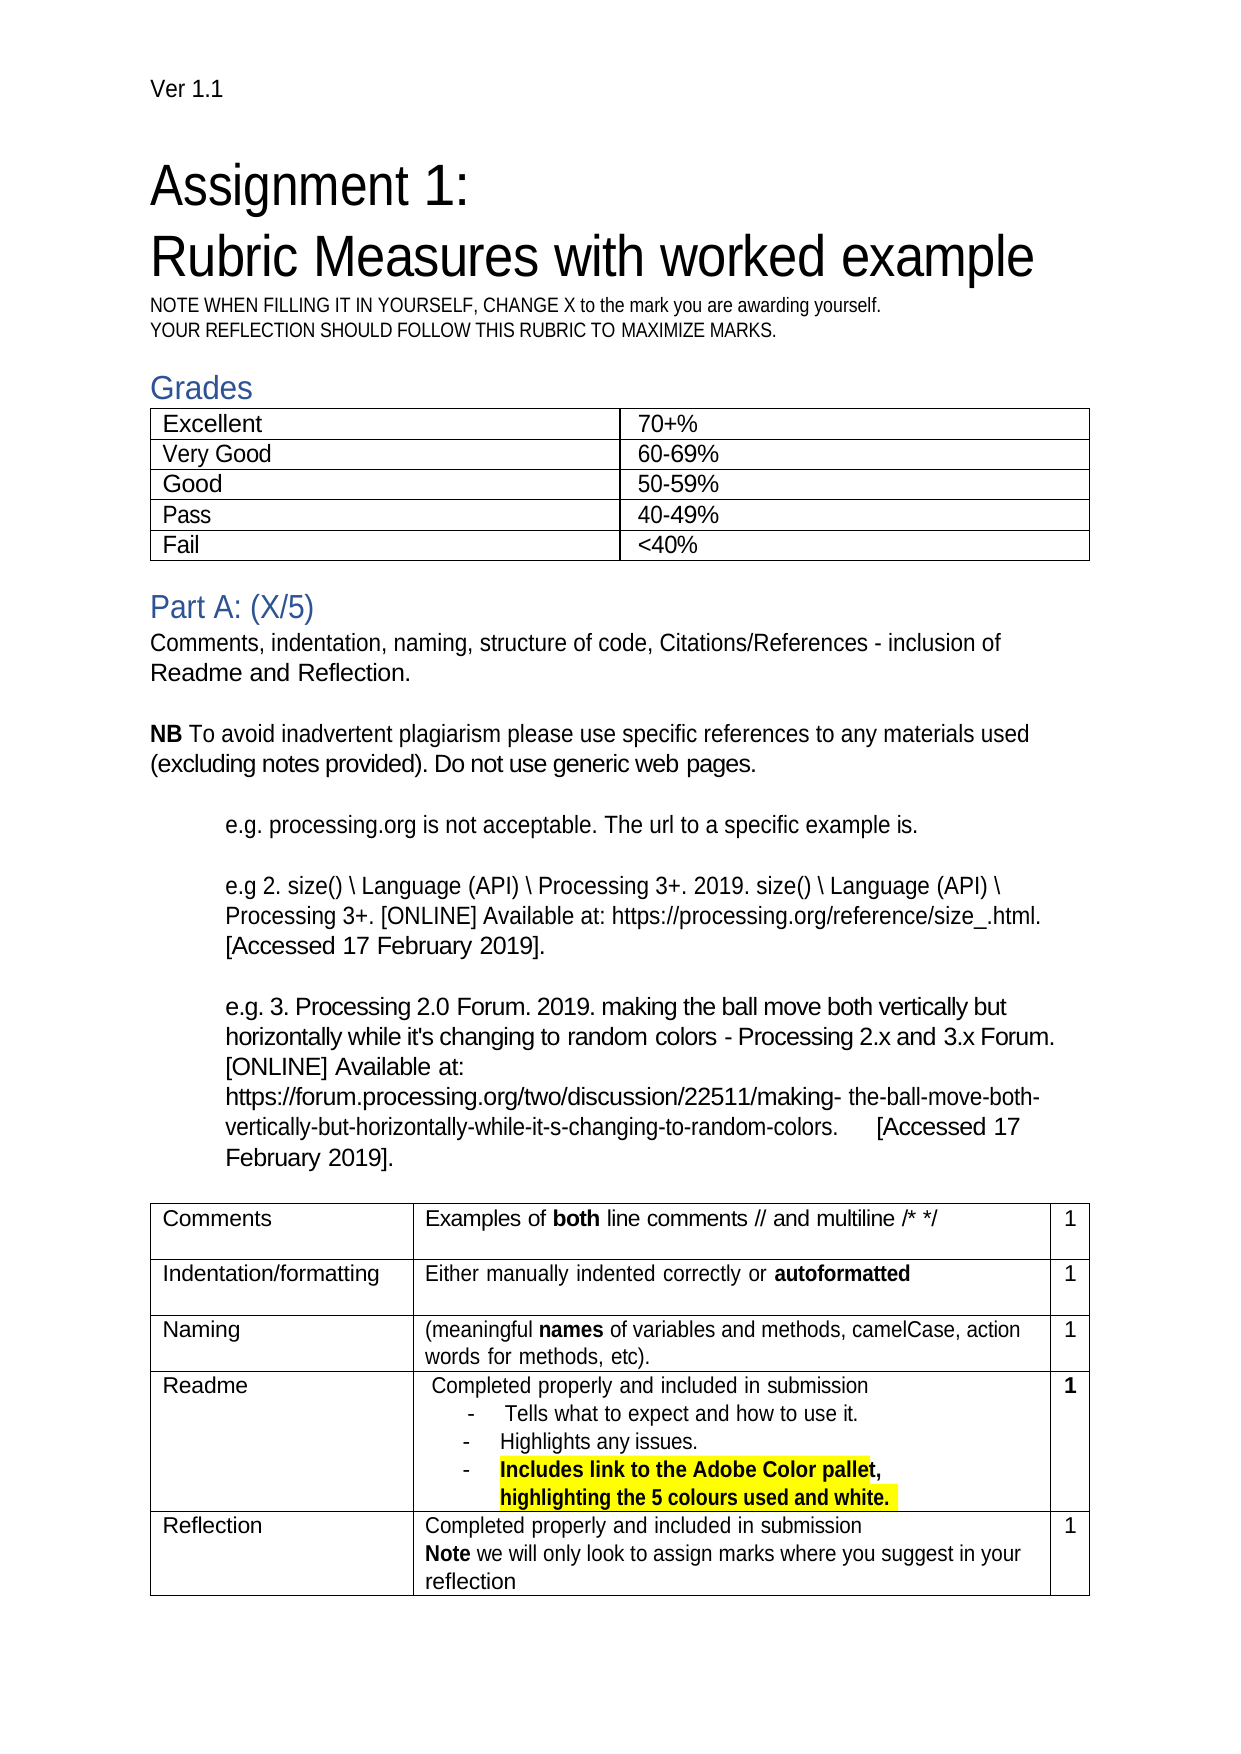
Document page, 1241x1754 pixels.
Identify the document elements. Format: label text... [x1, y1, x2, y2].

table_cell Naming [151, 1316, 413, 1371]
subtitle Grades [150, 368, 1103, 406]
table_cell Completed properly and included in submission Note we will only look to assign marks where you suggest in your reflection [414, 1512, 1050, 1595]
text Part A: (X/5) [150, 587, 1103, 625]
table_header Excellent [151, 409, 619, 439]
table_cell <40% [621, 531, 1089, 560]
table_header 1 [1051, 1204, 1089, 1259]
table_cell 1 [1051, 1316, 1089, 1371]
table_cell 50-59% [621, 470, 1089, 499]
table_cell 1 [1051, 1372, 1089, 1511]
table_cell Reflection [151, 1512, 413, 1595]
text Comments, indentation, naming, structure of code, Citations/References - inclusion of Readme and Reflection. [150, 628, 1087, 687]
table_header Comments [151, 1204, 413, 1259]
text NB To avoid inadvertent plagiarism please use specific references to any materials used (excluding notes provided). Do not use generic web pages. [150, 719, 1103, 777]
table_header 70+% [621, 409, 1089, 439]
table_cell Fail [151, 531, 619, 560]
table_cell 1 [1051, 1512, 1089, 1595]
table_cell Completed properly and included in submission Tells what to expect and how to use it. Highlights any issues. Includes link to the Adobe Color pallet, highlighting the 5 colours used and white. [414, 1372, 1050, 1511]
title Rubric Measures with worked example [150, 222, 1103, 289]
table_cell 60-69% [621, 440, 1089, 468]
table_cell 1 [1051, 1260, 1089, 1315]
text e.g. 3. Processing 2.0 Forum. 2019. making the ball move both vertically but horizontally while it's changing to random colors - Processing 2.x and 3.x Forum. [ONLINE] Available at: https://forum.processing.org/two/discussion/22511/making- the-ball-move-both-vertically-but-horizontally-while-it-s-changing-to-random-colors. [Accessed 17 February 2019]. [225, 992, 1087, 1171]
table_cell Either manually indented correctly or autoformatted [414, 1260, 1050, 1315]
table_cell Readme [151, 1372, 413, 1511]
table_cell Very Good [151, 440, 619, 468]
table_cell Indentation/formatting [151, 1260, 413, 1315]
table_cell 40-49% [621, 500, 1089, 530]
table_cell Pass [151, 500, 619, 530]
table_header Examples of both line comments // and multiline /* */ [414, 1204, 1050, 1259]
table_cell Good [151, 470, 619, 499]
text NOTE WHEN FILLING IT IN YOURSELF, CHANGE X to the mark you are awarding yourself. YOUR REFLECTION SHOULD FOLLOW THIS RUBRIC TO MAXIMIZE MARKS. [150, 292, 931, 342]
table_cell (meaningful names of variables and methods, camelCase, action words for methods, etc). [414, 1316, 1050, 1371]
text e.g 2. size() \ Language (API) \ Processing 3+. 2019. size() \ Language (API) \ Processing 3+. [ONLINE] Available at: https://processing.org/reference/size_.html. [Accessed 17 February 2019]. [225, 871, 1103, 960]
text e.g. processing.org is not acceptable. The url to a specific example is. [225, 810, 1103, 838]
title Assignment 1: [150, 151, 1103, 218]
